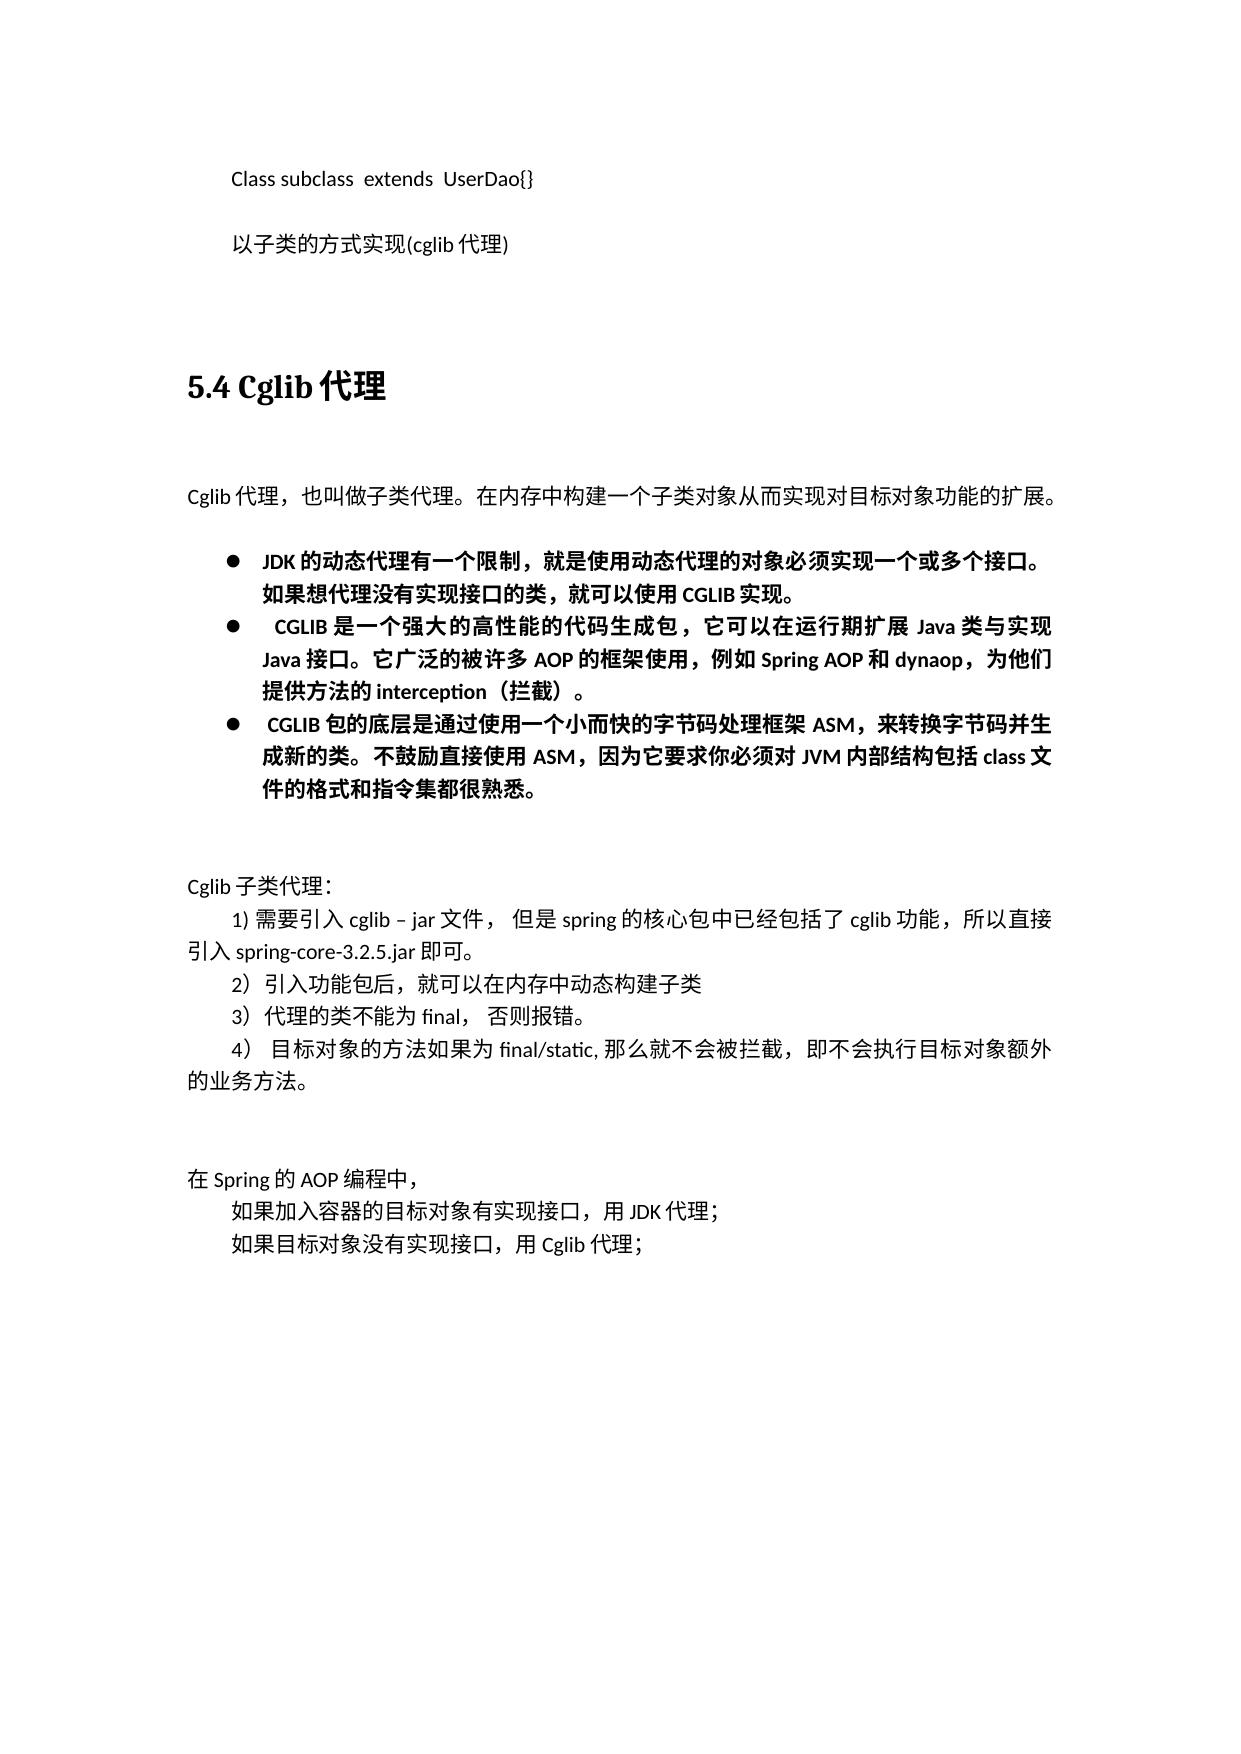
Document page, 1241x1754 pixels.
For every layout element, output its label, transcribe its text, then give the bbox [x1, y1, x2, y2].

text Cglib代理，也叫做子类代理。在内存中构建一个子类对象从而实现对目标对象功能的扩展。 [187, 479, 1053, 511]
text 如果加入容器的目标对象有实现接口，用JDK代理； [187, 1194, 1053, 1226]
text 1) 需要引入cglib – jar文件， 但是spring的核心包中已经包括了cglib功能，所以直接引入spring-core-3.2.5.jar即可。 [187, 901, 1053, 966]
text Cglib子类代理： [187, 869, 1053, 901]
text 3）代理的类不能为final， 否则报错。 [187, 999, 1053, 1031]
text 以子类的方式实现(cglib代理) [187, 227, 1053, 259]
subtitle 5.4 Cglib代理 [187, 352, 1053, 417]
list JDK的动态代理有一个限制，就是使用动态代理的对象必须实现一个或多个接口。如果想代理没有实现接口的类，就可以使用CGLIB实现。 [225, 544, 1053, 609]
text 如果目标对象没有实现接口，用Cglib代理； [187, 1226, 1053, 1259]
list CGLIB是一个强大的高性能的代码生成包，它可以在运行期扩展Java类与实现Java接口。它广泛的被许多AOP的框架使用，例如Spring AOP和dynaop，为他们提供方法的interception（拦截）。 [225, 609, 1053, 706]
text 在Spring的AOP编程中， [187, 1161, 1053, 1194]
text 2）引入功能包后，就可以在内存中动态构建子类 [187, 966, 1053, 999]
text Class subclass extends UserDao{} [187, 162, 1053, 194]
list CGLIB包的底层是通过使用一个小而快的字节码处理框架ASM，来转换字节码并生成新的类。不鼓励直接使用ASM，因为它要求你必须对JVM内部结构包括class文件的格式和指令集都很熟悉。 [225, 706, 1053, 804]
text 4） 目标对象的方法如果为final/static, 那么就不会被拦截，即不会执行目标对象额外的业务方法。 [187, 1031, 1053, 1096]
